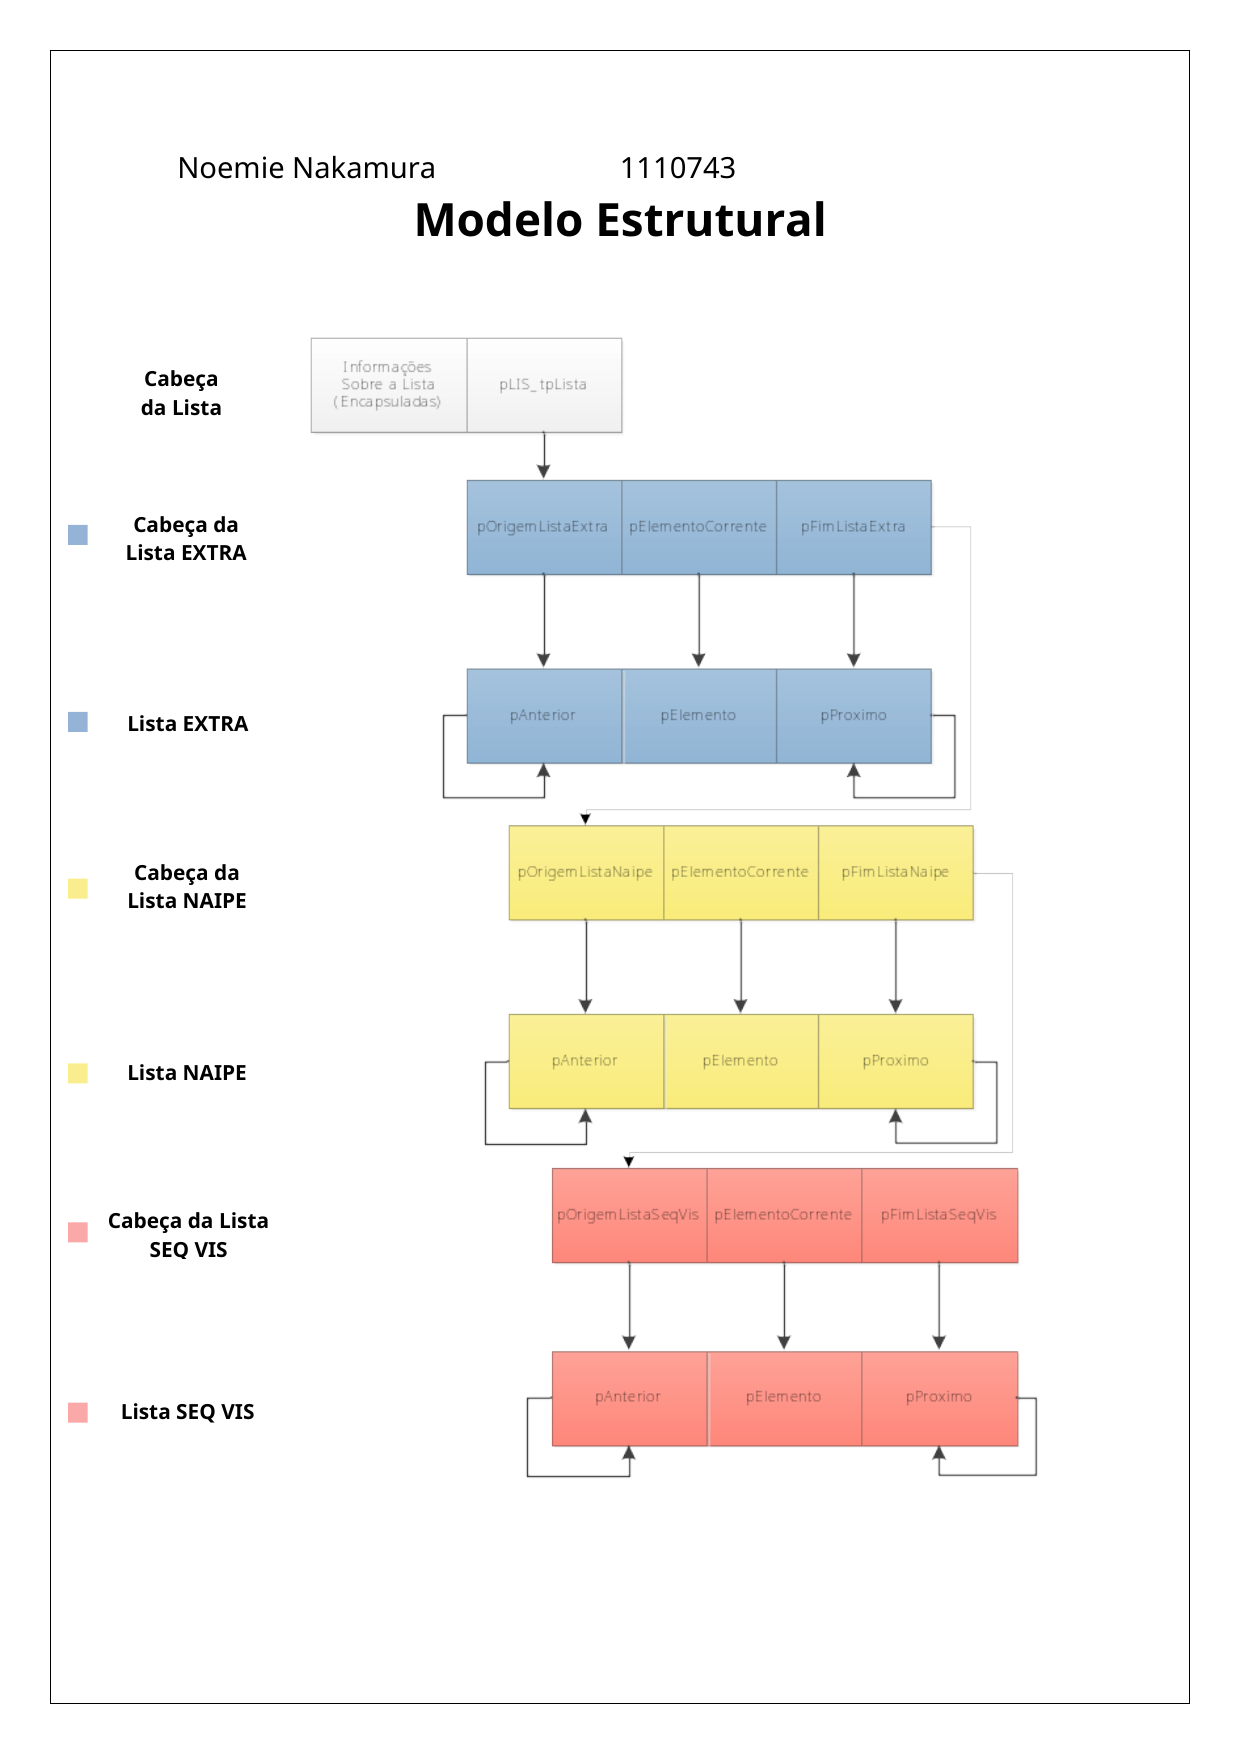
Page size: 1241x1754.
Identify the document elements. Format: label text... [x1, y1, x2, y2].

title Modelo Estrutural [177, 187, 1063, 249]
text Noemie Nakamura 1110743 [177, 147, 1063, 187]
